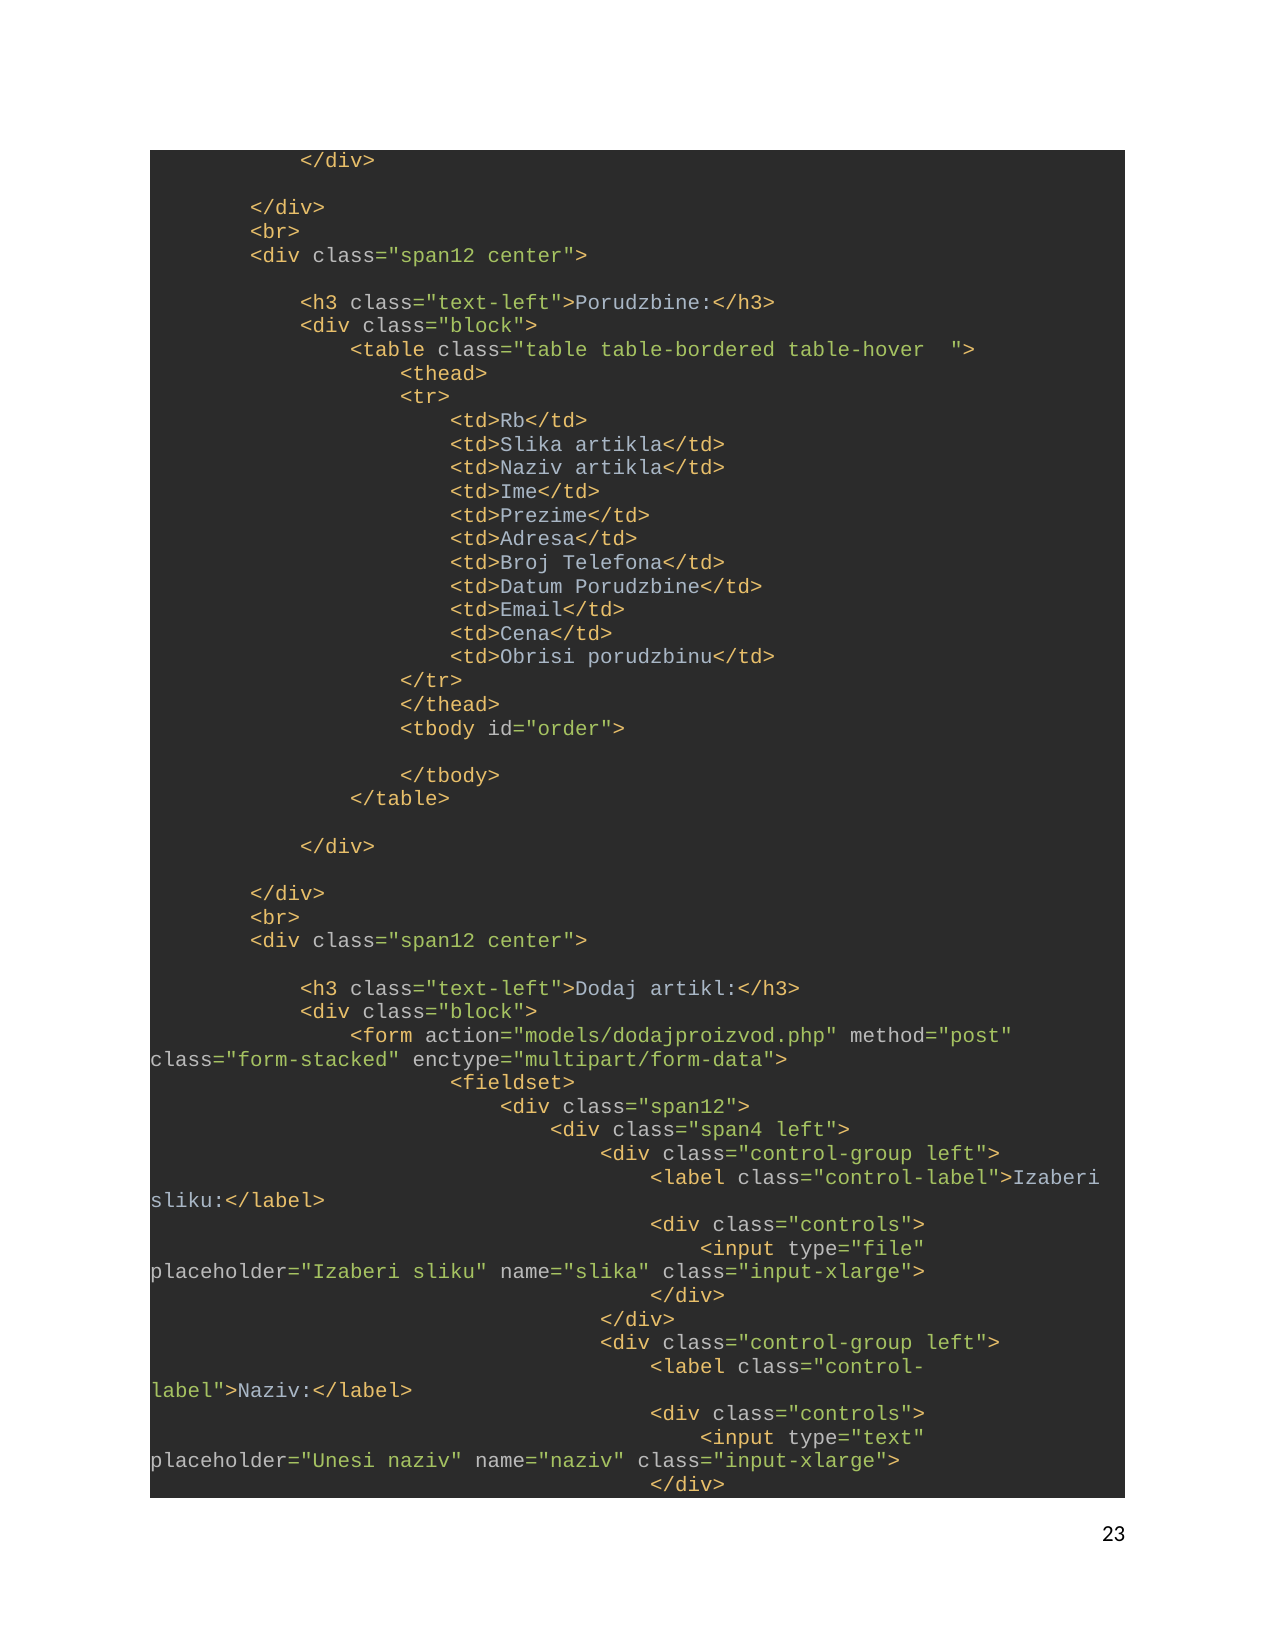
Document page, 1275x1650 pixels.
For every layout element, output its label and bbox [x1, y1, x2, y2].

text [150, 150, 1125, 1498]
